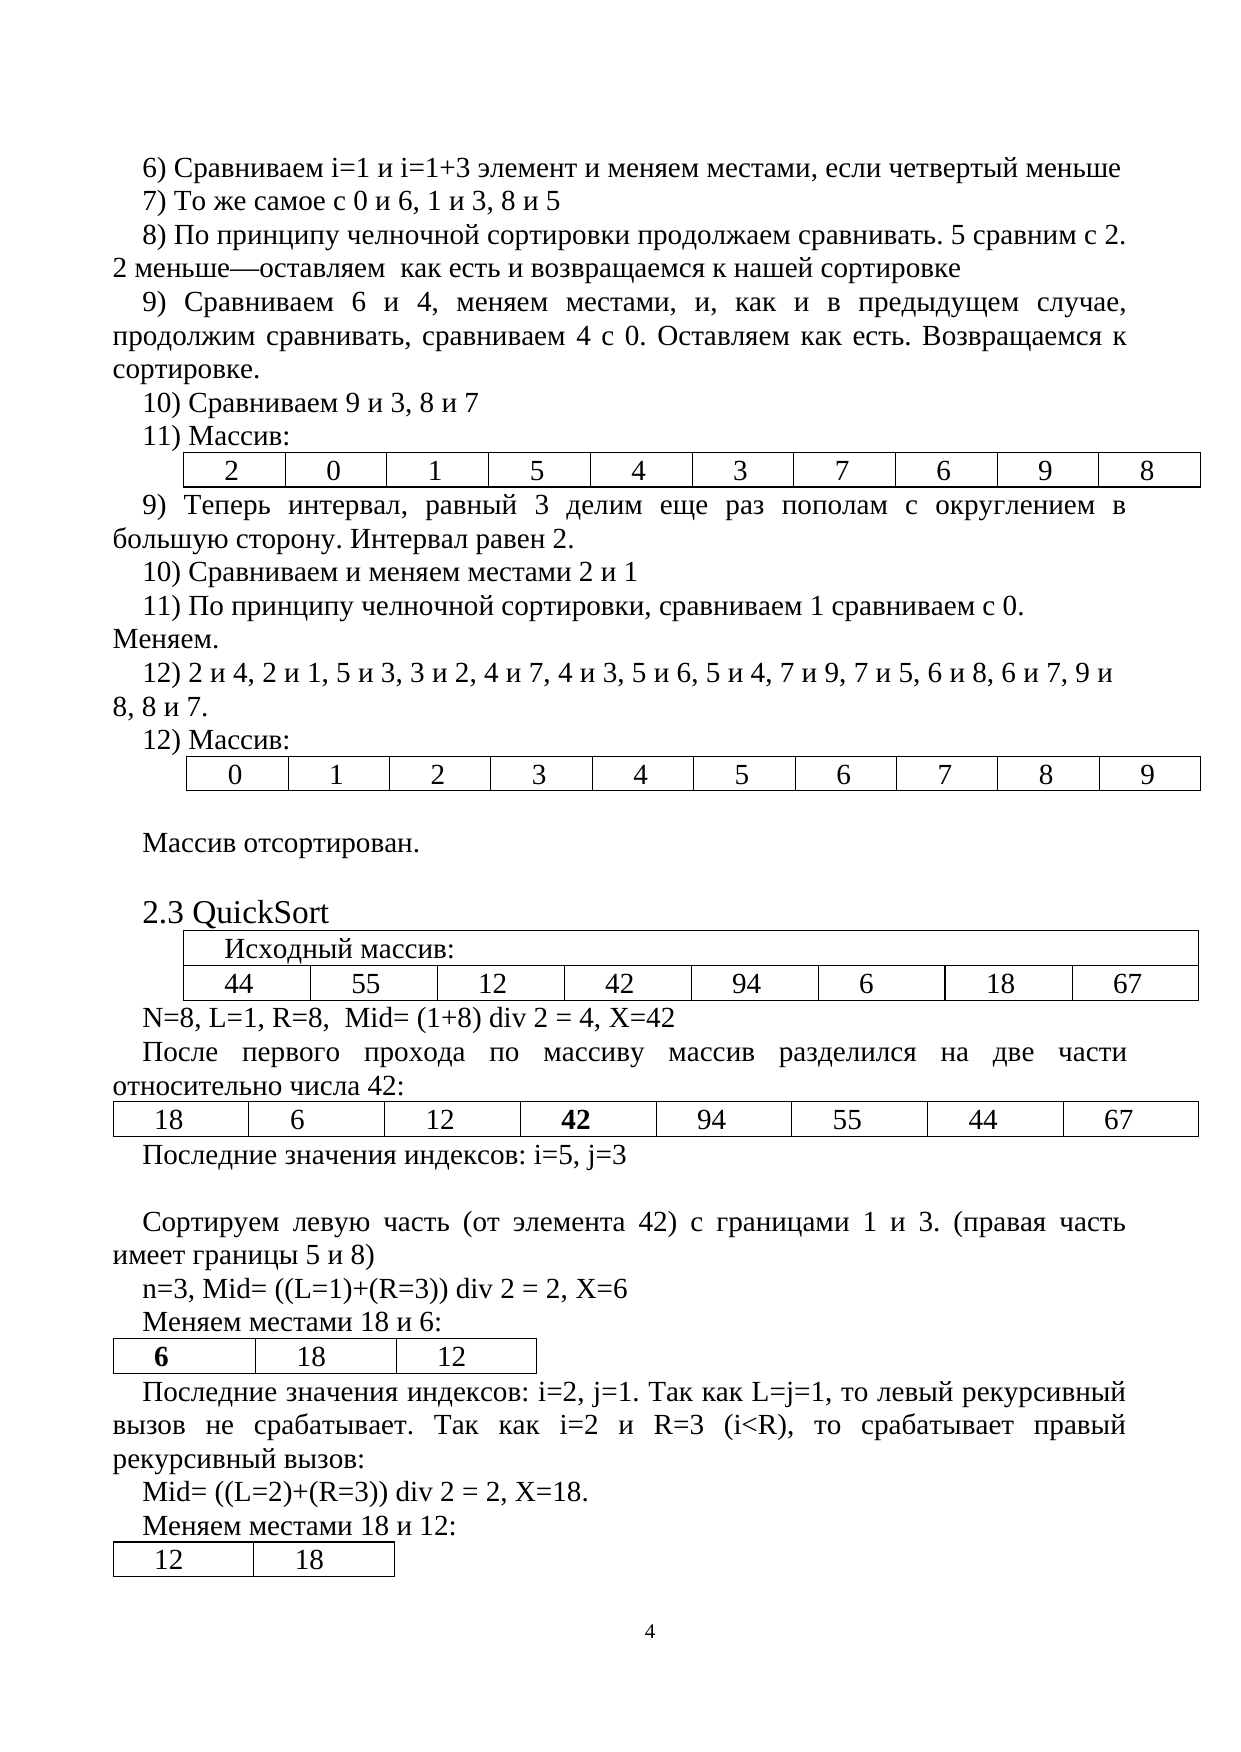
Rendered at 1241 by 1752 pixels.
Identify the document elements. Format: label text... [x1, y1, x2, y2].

table_header 9 [998, 453, 1098, 486]
table_header 12 [397, 1339, 536, 1373]
table_header 2 [184, 453, 285, 486]
table_header 5 [489, 453, 590, 486]
text 9) Теперь интервал, равный 3 делим еще раз пополам с округлением в большую сторону. Интервал равен 2. [112, 487, 1128, 554]
text N=8, L=1, R=8, Mid= (1+8) div 2 = 4, Х=42 [112, 1001, 1128, 1034]
table_header 55 [792, 1102, 927, 1136]
text 8) По принципу челночной сортировки продолжаем сравнивать. 5 сравним с 2. 2 меньше—оставляем как есть и возвращаемся к нашей сортировке [112, 217, 1128, 284]
table_header 3 [491, 757, 592, 790]
table_header 4 [591, 453, 692, 486]
table_header 6 [796, 757, 896, 790]
table_header 6 [249, 1102, 384, 1136]
table_header 6 [896, 453, 997, 486]
table_header 18 [256, 1339, 396, 1373]
text После первого прохода по массиву массив разделился на две части относительно числа 42: [112, 1034, 1128, 1101]
table_header 18 [254, 1543, 394, 1576]
text 7) То же самое с 0 и 6, 1 и 3, 8 и 5 [112, 183, 1128, 217]
table_header Исходный массив: [184, 931, 1198, 965]
table_cell 18 [946, 966, 1072, 999]
table_header 67 [1064, 1102, 1198, 1136]
text 9) Сравниваем 6 и 4, меняем местами, и, как и в предыдущем случае, продолжим сравнивать, сравниваем 4 с 0. Оставляем как есть. Возвращаемся к сортировке. [112, 284, 1128, 385]
text Меняем местами 18 и 12: [112, 1508, 1128, 1541]
table_cell 55 [311, 966, 437, 999]
table_cell 44 [184, 966, 310, 999]
text 2.3 QuickSort [112, 892, 1128, 930]
text 12) 2 и 4, 2 и 1, 5 и 3, 3 и 2, 4 и 7, 4 и 3, 5 и 6, 5 и 4, 7 и 9, 7 и 5, 6 и 8, 6 и 7, 9 и 8, 8 и 7. [112, 655, 1128, 722]
table_header 42 [521, 1102, 656, 1136]
text n=3, Mid= ((L=1)+(R=3)) div 2 = 2, Х=6 [112, 1271, 1128, 1304]
table_header 9 [1100, 757, 1200, 790]
text Массив отсортирован. [112, 825, 1128, 858]
table_header 0 [286, 453, 386, 486]
table_cell 6 [819, 966, 944, 999]
table_header 8 [998, 757, 1099, 790]
text 12) Массив: [112, 722, 1128, 756]
text Сортируем левую часть (от элемента 42) с границами 1 и 3. (правая часть имеет границы 5 и 8) [112, 1204, 1128, 1271]
table_header 6 [114, 1339, 255, 1373]
text Последние значения индексов: i=5, j=3 [112, 1137, 1128, 1170]
table_header 3 [693, 453, 793, 486]
table_header 2 [390, 757, 490, 790]
table_header 0 [187, 757, 288, 790]
table_header 44 [928, 1102, 1063, 1136]
table_header 7 [897, 757, 997, 790]
text 11) Массив: [112, 418, 1128, 452]
table_cell 42 [565, 966, 691, 999]
text Последние значения индексов: i=2, j=1. Так как L=j=1, то левый рекурсивный вызов не срабатывает. Так как i=2 и R=3 (i<R), то срабатывает правый рекурсивный вызов: [112, 1374, 1128, 1474]
table_header 7 [794, 453, 895, 486]
text Mid= ((L=2)+(R=3)) div 2 = 2, Х=18. [112, 1474, 1128, 1508]
table_cell 12 [438, 966, 564, 999]
table_cell 94 [692, 966, 818, 999]
text 10) Сравниваем 9 и 3, 8 и 7 [112, 385, 1128, 418]
table_header 8 [1099, 453, 1200, 486]
table_header 1 [289, 757, 389, 790]
table_header 12 [385, 1102, 520, 1136]
text 10) Сравниваем и меняем местами 2 и 1 [112, 554, 1128, 588]
table_header 12 [114, 1543, 253, 1576]
table_header 94 [657, 1102, 791, 1136]
table_header 4 [593, 757, 693, 790]
text 11) По принципу челночной сортировки, сравниваем 1 сравниваем с 0. Меняем. [112, 588, 1128, 655]
table_header 5 [694, 757, 795, 790]
table_header 1 [387, 453, 488, 486]
table_header 18 [114, 1102, 248, 1136]
text Меняем местами 18 и 6: [112, 1304, 1128, 1338]
table_cell 67 [1073, 966, 1198, 999]
text 6) Сравниваем i=1 и i=1+3 элемент и меняем местами, если четвертый меньше [112, 150, 1128, 183]
